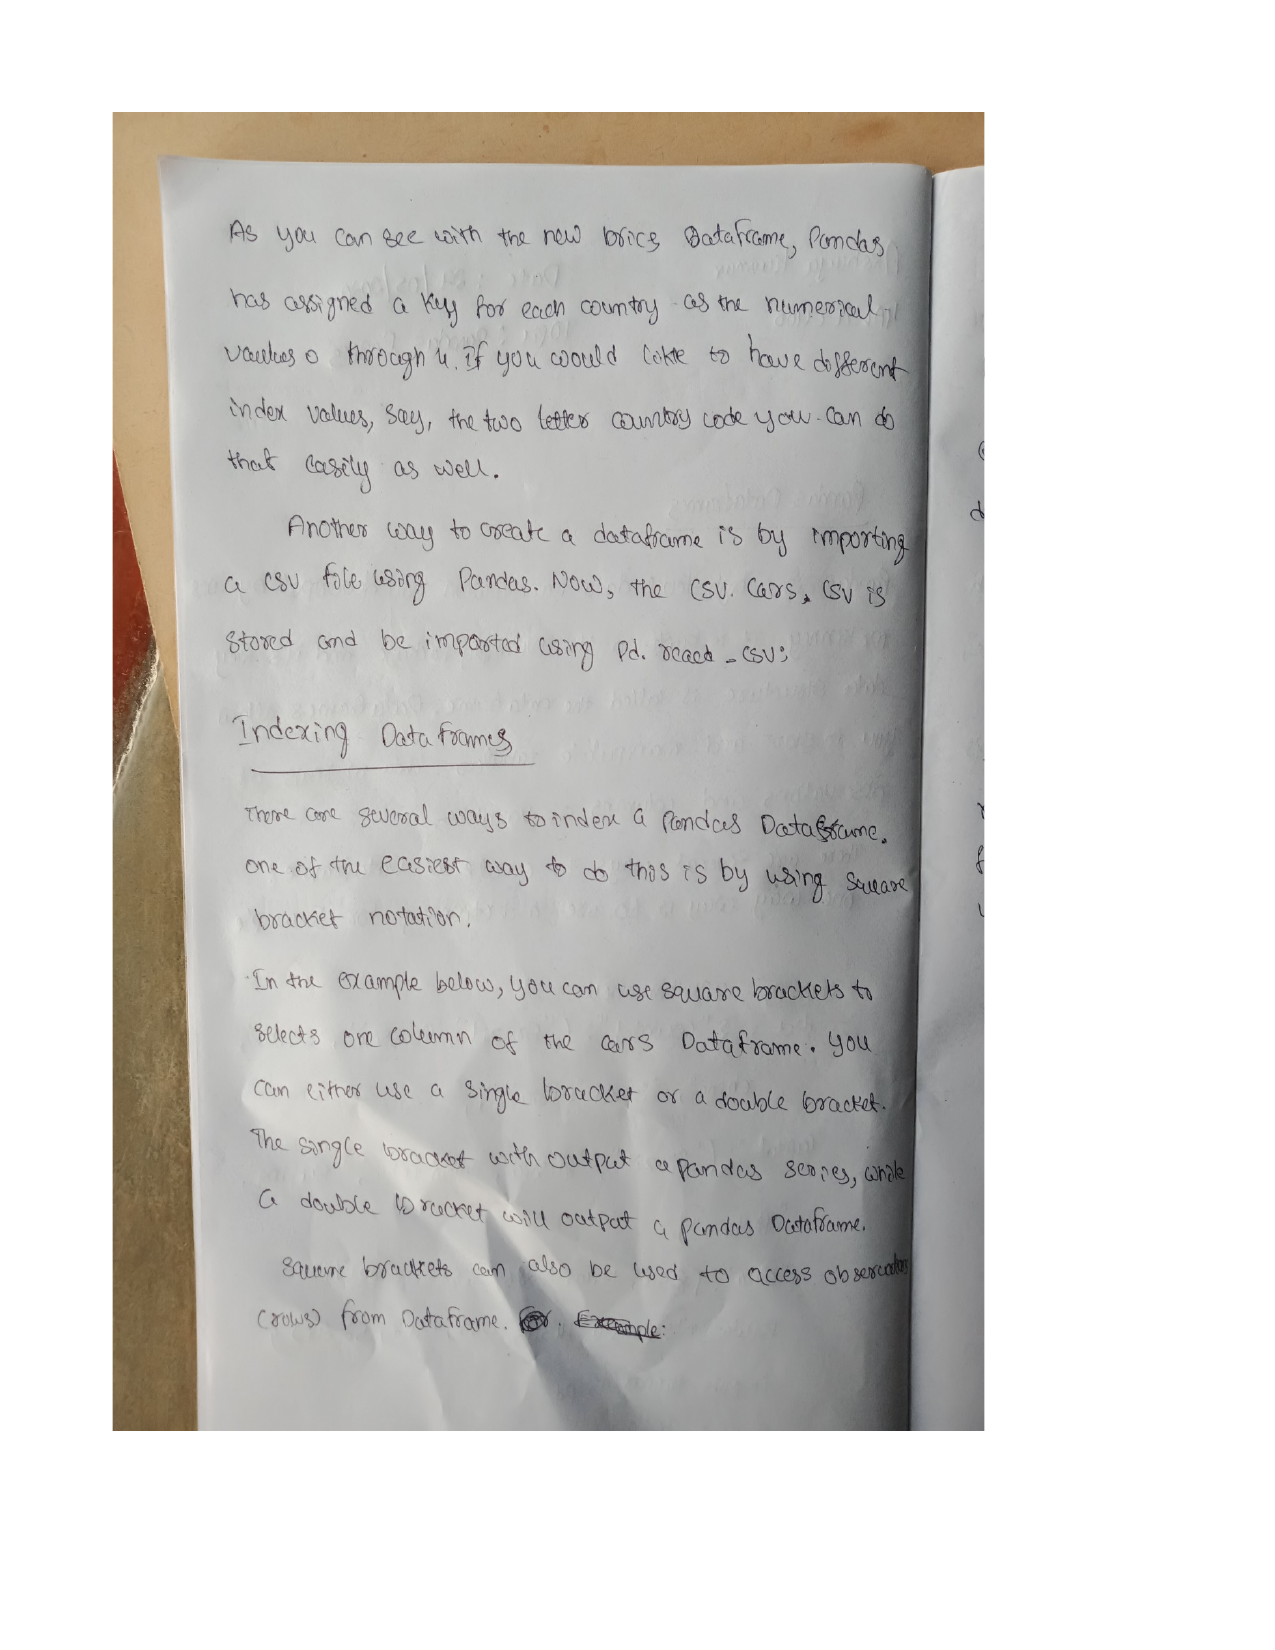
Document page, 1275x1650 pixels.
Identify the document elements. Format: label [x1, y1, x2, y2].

picture [112, 112, 985, 1431]
